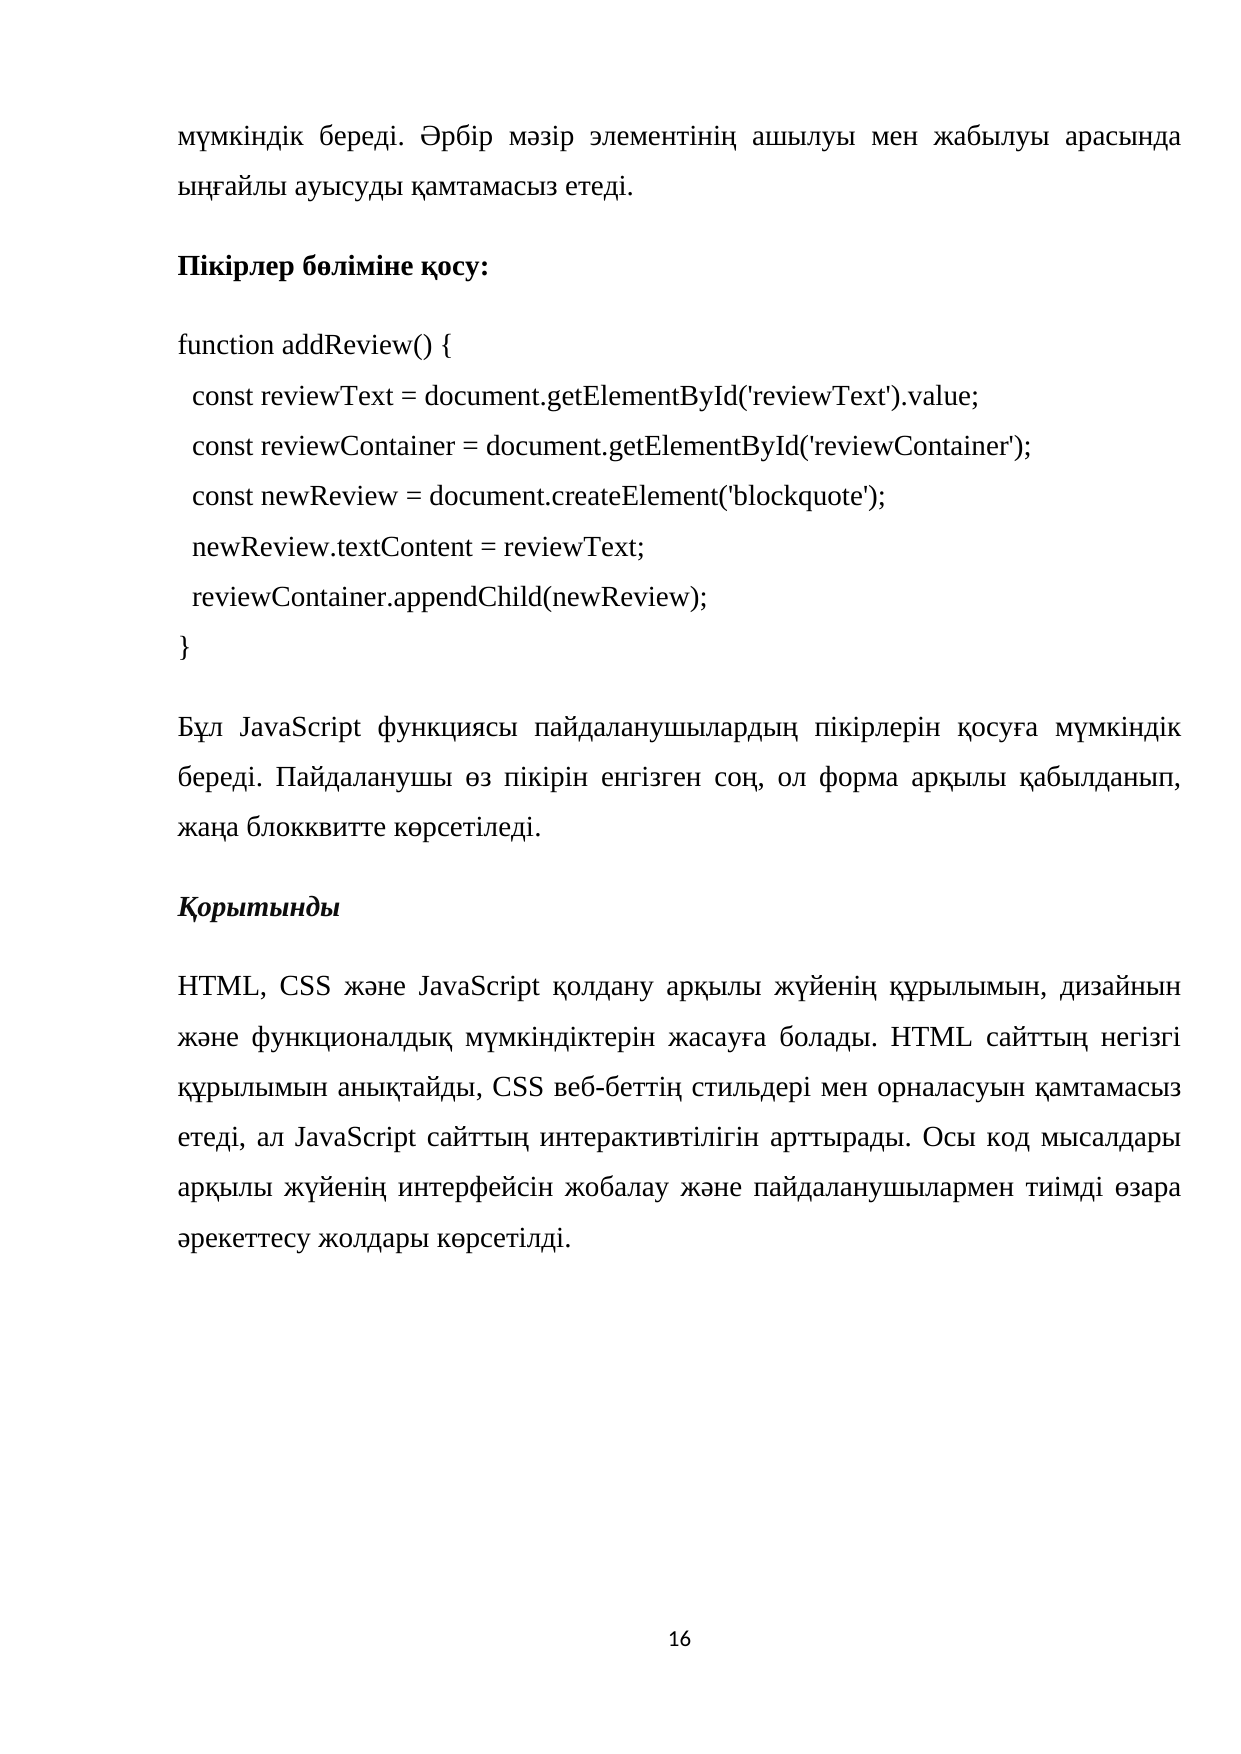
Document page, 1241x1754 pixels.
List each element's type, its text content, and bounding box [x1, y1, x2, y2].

text const newReview = document.createElement('blockquote'); [177, 478, 1181, 512]
text Пікірлер бөліміне қосу: [177, 248, 1181, 281]
text newReview.textContent = reviewText; [177, 529, 1181, 562]
text reviewContainer.appendChild(newReview); [177, 579, 1181, 612]
text function addReview() { [177, 327, 1181, 361]
subtitle Қорытынды [177, 889, 1181, 922]
text const reviewText = document.getElementById('reviewText').value; [177, 378, 1181, 411]
text } [177, 629, 1181, 663]
text const reviewContainer = document.getElementById('reviewContainer'); [177, 428, 1181, 462]
text Бұл JavaScript функциясы пайдаланушылардың пікірлерін қосуға мүмкіндік береді. Пайдаланушы өз пікірін енгізген соң, ол форма арқылы қабылданып, жаңа блокквитте көрсетіледі. [177, 709, 1181, 843]
text HTML, CSS және JavaScript қолдану арқылы жүйенің құрылымын, дизайнын және функционалдық мүмкіндіктерін жасауға болады. HTML сайттың негізгі құрылымын анықтайды, CSS веб-беттің стильдері мен орналасуын қамтамасыз етеді, ал JavaScript сайттың интерактивтілігін арттырады. Осы код мысалдары арқылы жүйенің интерфейсін жобалау және пайдаланушылармен тиімді өзара әрекеттесу жолдары көрсетілді. [177, 968, 1181, 1253]
